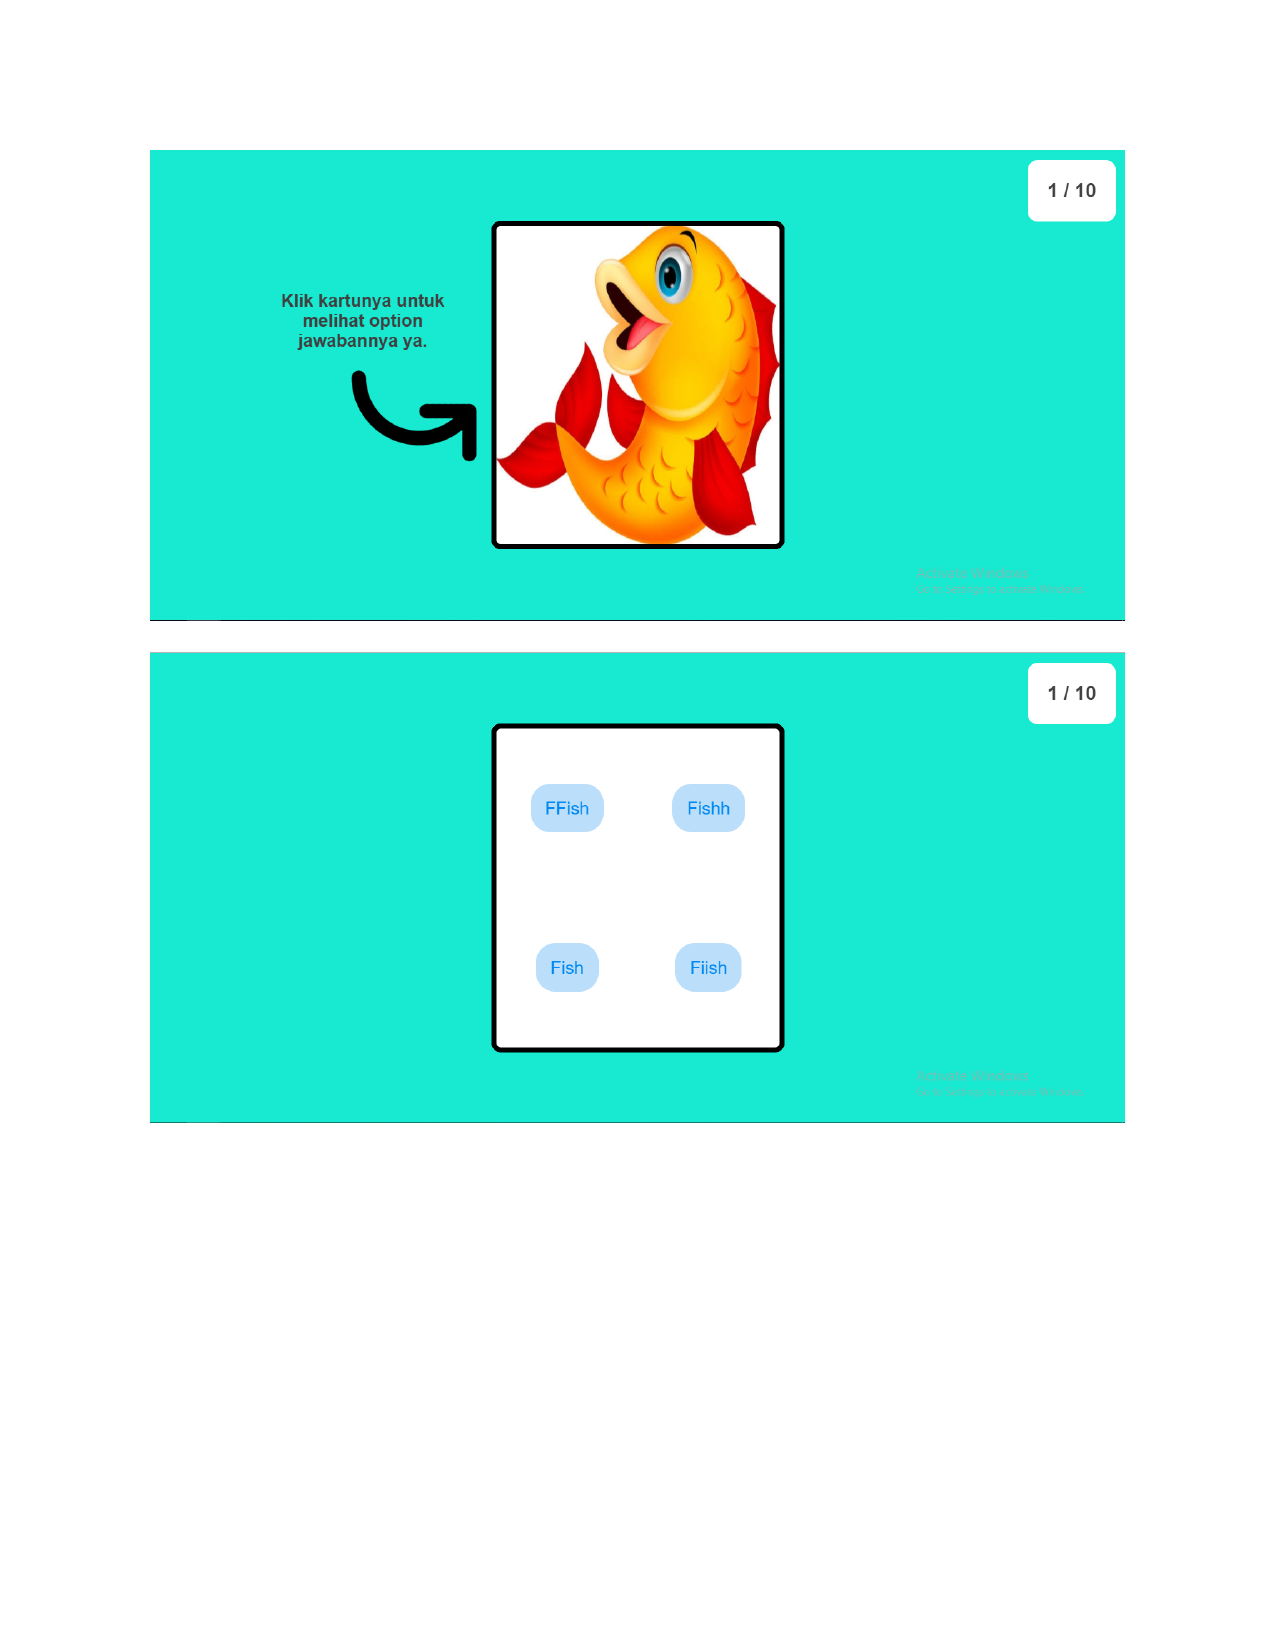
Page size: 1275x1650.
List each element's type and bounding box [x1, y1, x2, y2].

picture [150, 651, 1125, 1123]
picture [150, 150, 1125, 621]
